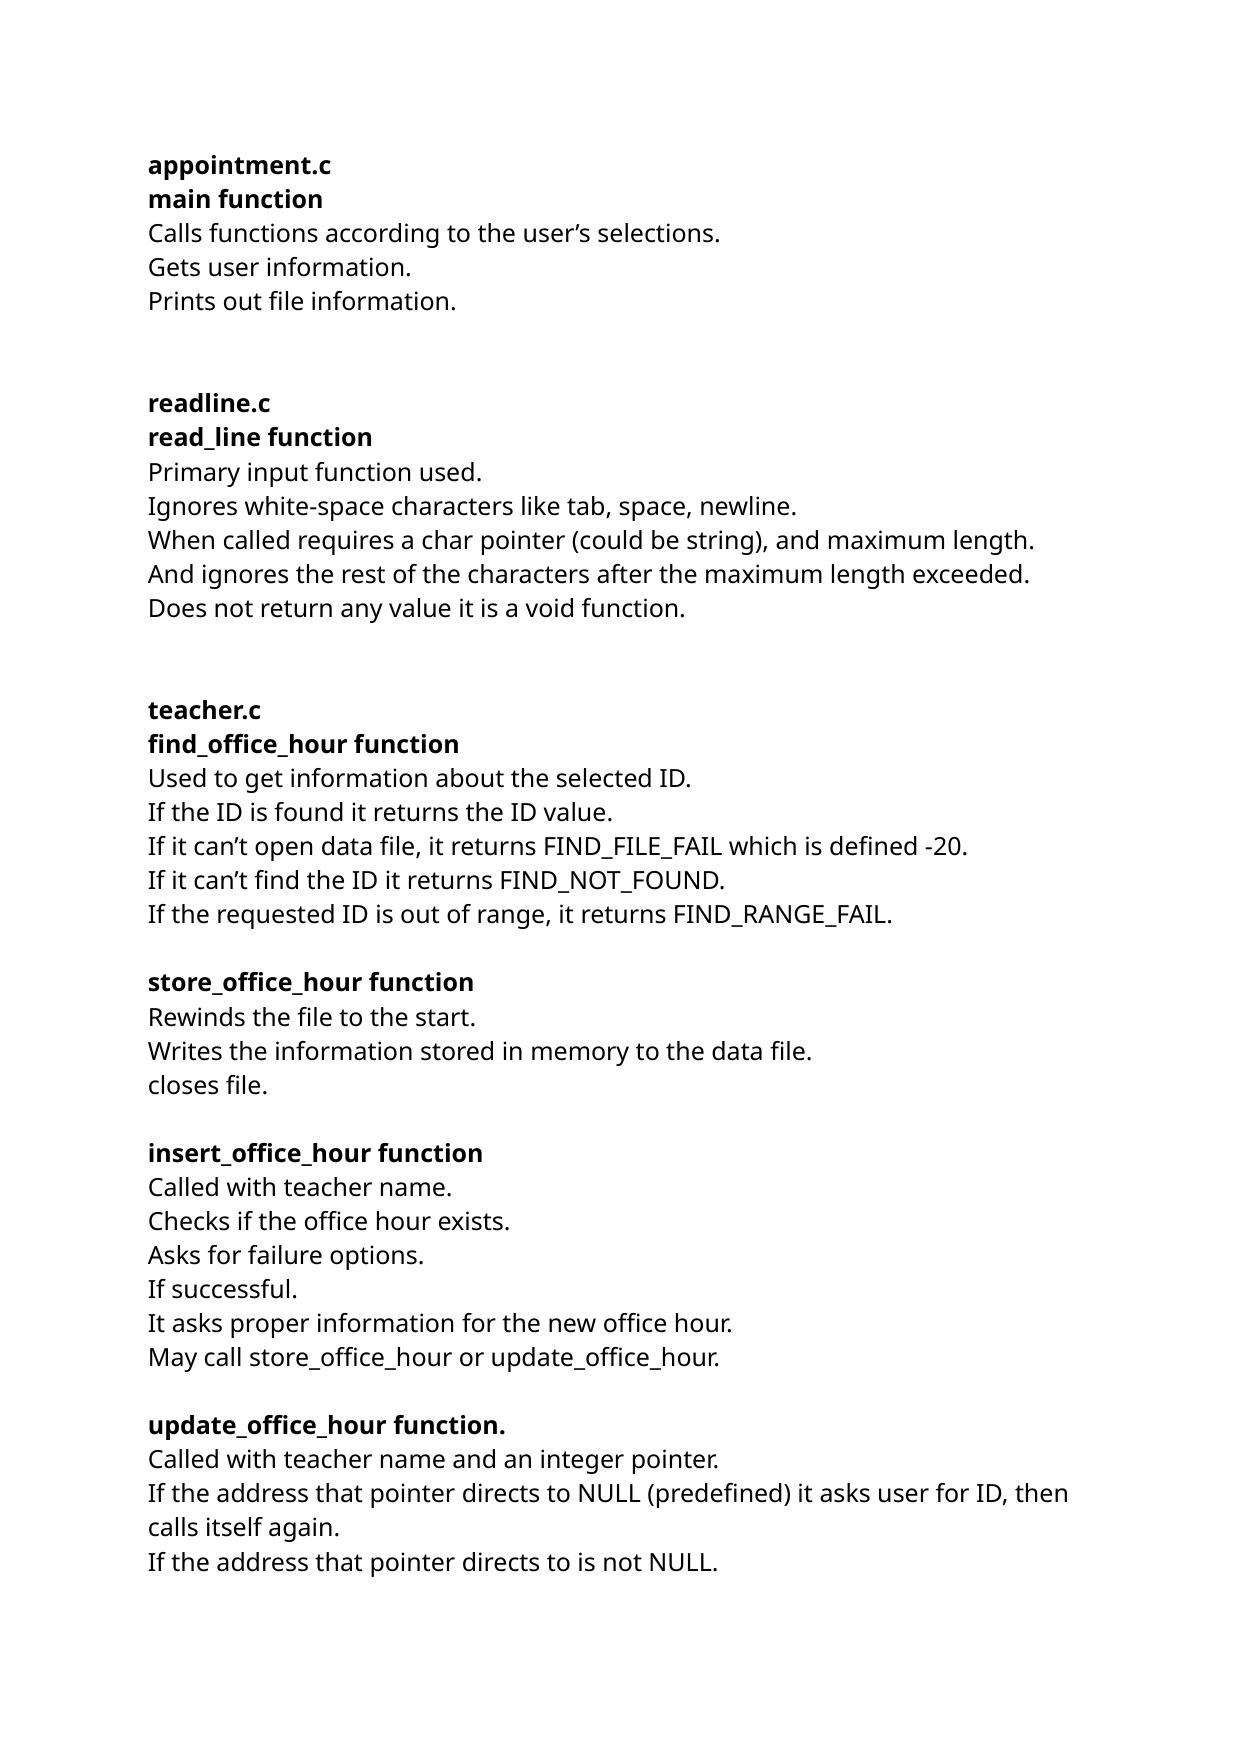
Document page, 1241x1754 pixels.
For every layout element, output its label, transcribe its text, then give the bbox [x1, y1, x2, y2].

text insert_office_hour function [148, 1135, 1093, 1169]
text Asks for failure options. [148, 1238, 1093, 1272]
text Checks if the office hour exists. [148, 1203, 1093, 1238]
text If it can’t open data file, it returns FIND_FILE_FAIL which is defined -20. [148, 829, 1093, 863]
text closes file. [148, 1067, 1093, 1101]
text When called requires a char pointer (could be string), and maximum length. [148, 522, 1093, 556]
text Used to get information about the selected ID. [148, 761, 1093, 795]
text Called with teacher name and an integer pointer. [148, 1442, 1093, 1476]
text Gets user information. [148, 250, 1093, 284]
text If successful. [148, 1272, 1093, 1306]
text store_office_hour function [148, 965, 1093, 999]
text Primary input function used. [148, 454, 1093, 488]
text main function [148, 182, 1093, 216]
text If the address that pointer directs to NULL (predefined) it asks user for ID, then calls itself again. [148, 1476, 1093, 1544]
text May call store_office_hour or update_office_hour. [148, 1340, 1093, 1374]
text If the ID is found it returns the ID value. [148, 795, 1093, 829]
text read_line function [148, 420, 1093, 454]
text update_office_hour function. [148, 1408, 1093, 1442]
text Does not return any value it is a void function. [148, 590, 1093, 624]
text Calls functions according to the user’s selections. [148, 216, 1093, 250]
text Rewinds the file to the start. [148, 999, 1093, 1033]
text appointment.c [148, 148, 1093, 182]
text If it can’t find the ID it returns FIND_NOT_FOUND. [148, 863, 1093, 897]
text readline.c [148, 386, 1093, 420]
text Writes the information stored in memory to the data file. [148, 1033, 1093, 1067]
text If the requested ID is out of range, it returns FIND_RANGE_FAIL. [148, 897, 1093, 931]
text teacher.c [148, 693, 1093, 727]
text Called with teacher name. [148, 1169, 1093, 1203]
text And ignores the rest of the characters after the maximum length exceeded. [148, 556, 1093, 590]
text Prints out file information. [148, 284, 1093, 318]
text It asks proper information for the new office hour. [148, 1306, 1093, 1340]
text Ignores white-space characters like tab, space, newline. [148, 488, 1093, 522]
text If the address that pointer directs to is not NULL. [148, 1544, 1093, 1578]
text find_office_hour function [148, 727, 1093, 761]
